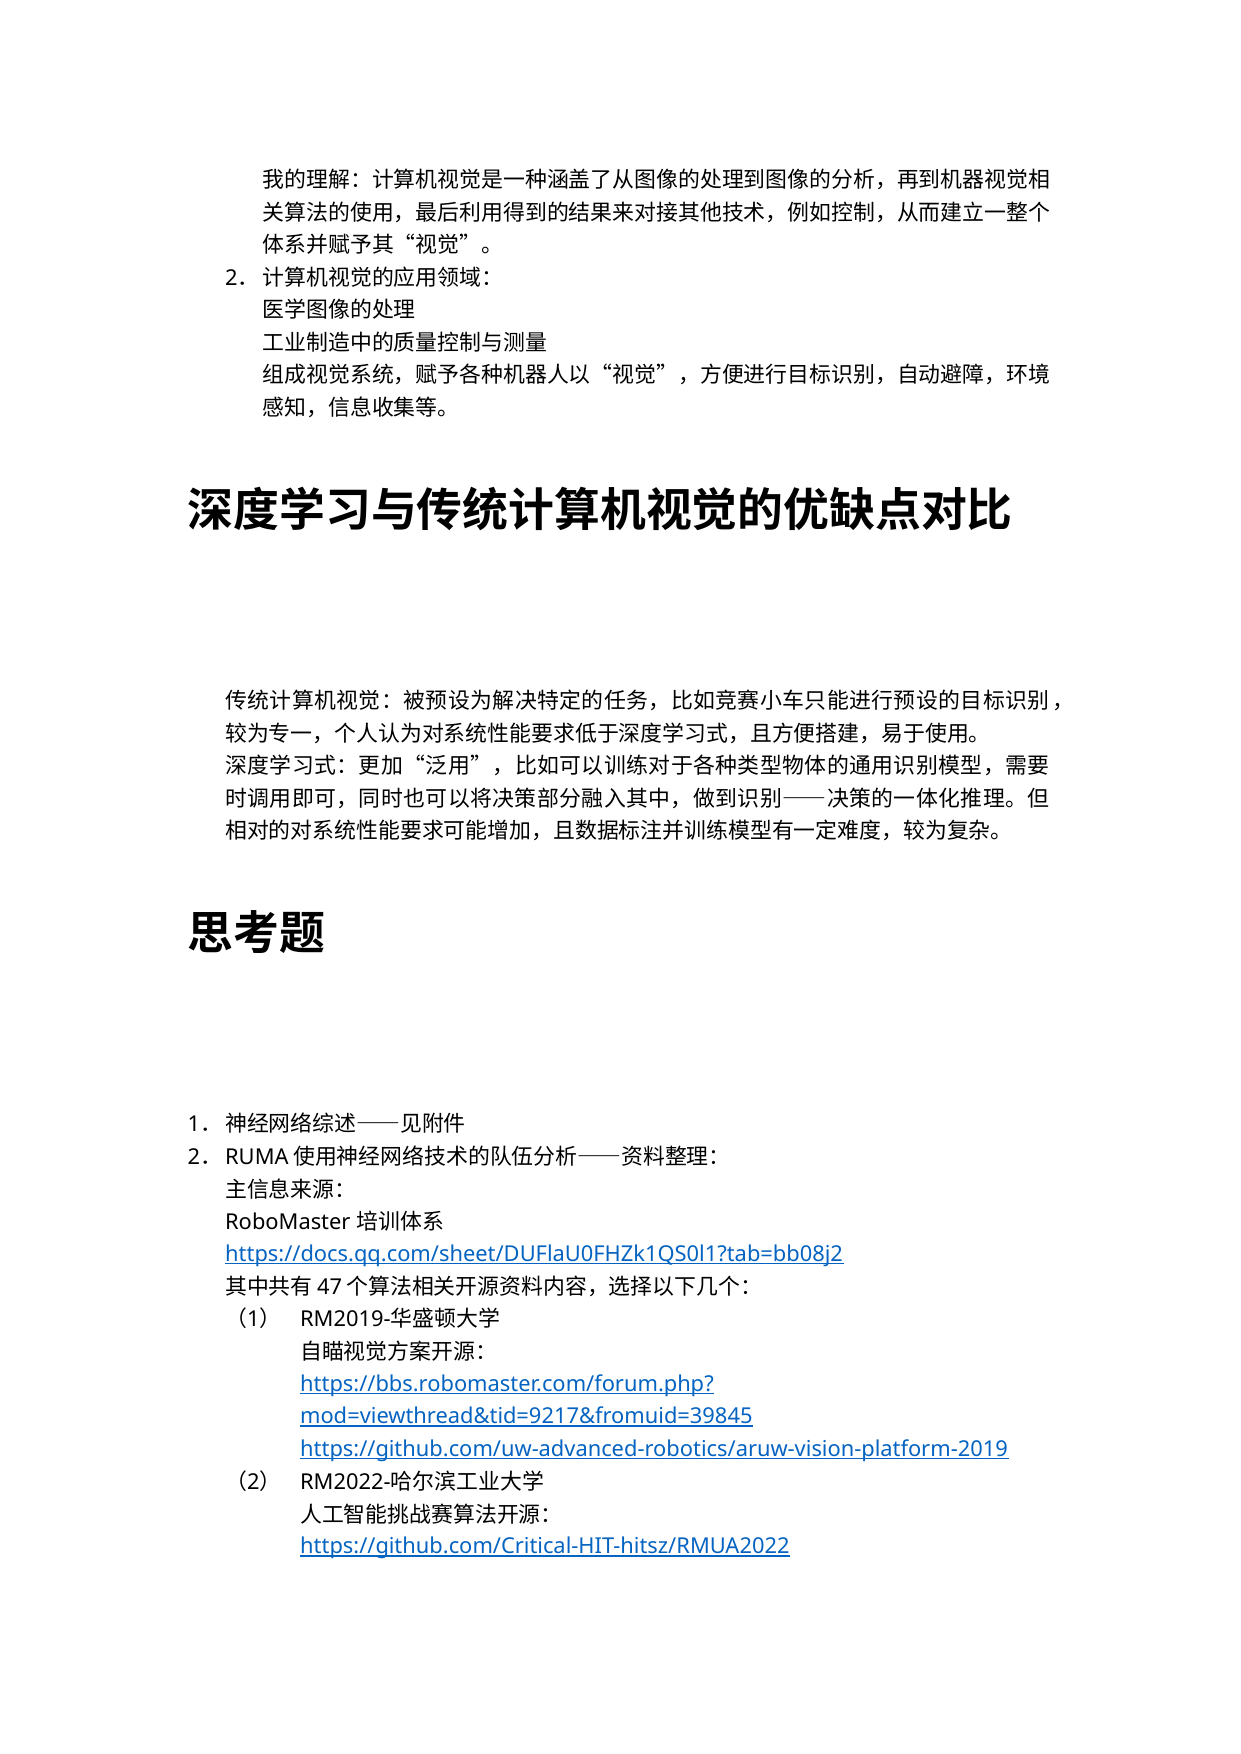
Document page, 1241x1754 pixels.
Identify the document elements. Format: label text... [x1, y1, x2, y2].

list RM2022-哈尔滨工业大学 [225, 1464, 1053, 1496]
list https://github.com/Critical-HIT-hitsz/RMUA2022 [300, 1529, 1053, 1561]
list 主信息来源： [225, 1171, 1053, 1204]
list 组成视觉系统，赋予各种机器人以“视觉”，方便进行目标识别，自动避障，环境感知，信息收集等。 [262, 357, 1053, 422]
subtitle 思考题 [187, 881, 1053, 978]
subtitle 深度学习与传统计算机视觉的优缺点对比 [187, 457, 1053, 555]
list 神经网络综述——见附件 [187, 1106, 1053, 1139]
list 传统计算机视觉：被预设为解决特定的任务，比如竞赛小车只能进行预设的目标识别，较为专一，个人认为对系统性能要求低于深度学习式，且方便搭建，易于使用。 [225, 683, 1053, 748]
list 其中共有47个算法相关开源资料内容，选择以下几个： [225, 1269, 1053, 1301]
list https://github.com/uw-advanced-robotics/aruw-vision-platform-2019 [300, 1431, 1053, 1464]
list https://bbs.robomaster.com/forum.php?mod=viewthread&tid=9217&fromuid=39845 [300, 1366, 1053, 1431]
list 工业制造中的质量控制与测量 [262, 324, 1053, 357]
list RUMA使用神经网络技术的队伍分析——资料整理： [187, 1139, 1053, 1171]
list 人工智能挑战赛算法开源： [300, 1496, 1053, 1529]
list RoboMaster 培训体系 [225, 1204, 1053, 1236]
list https://docs.qq.com/sheet/DUFlaU0FHZk1QS0l1?tab=bb08j2 [225, 1236, 1053, 1269]
list RM2019-华盛顿大学 [225, 1301, 1053, 1334]
list 医学图像的处理 [262, 292, 1053, 324]
list 我的理解：计算机视觉是一种涵盖了从图像的处理到图像的分析，再到机器视觉相关算法的使用，最后利用得到的结果来对接其他技术，例如控制，从而建立一整个体系并赋予其“视觉”。 [262, 162, 1053, 259]
list 自瞄视觉方案开源： [300, 1334, 1053, 1366]
list 计算机视觉的应用领域： [225, 259, 1053, 292]
list 深度学习式：更加“泛用”，比如可以训练对于各种类型物体的通用识别模型，需要时调用即可，同时也可以将决策部分融入其中，做到识别——决策的一体化推理。但相对的对系统性能要求可能增加，且数据标注并训练模型有一定难度，较为复杂。 [225, 748, 1053, 845]
